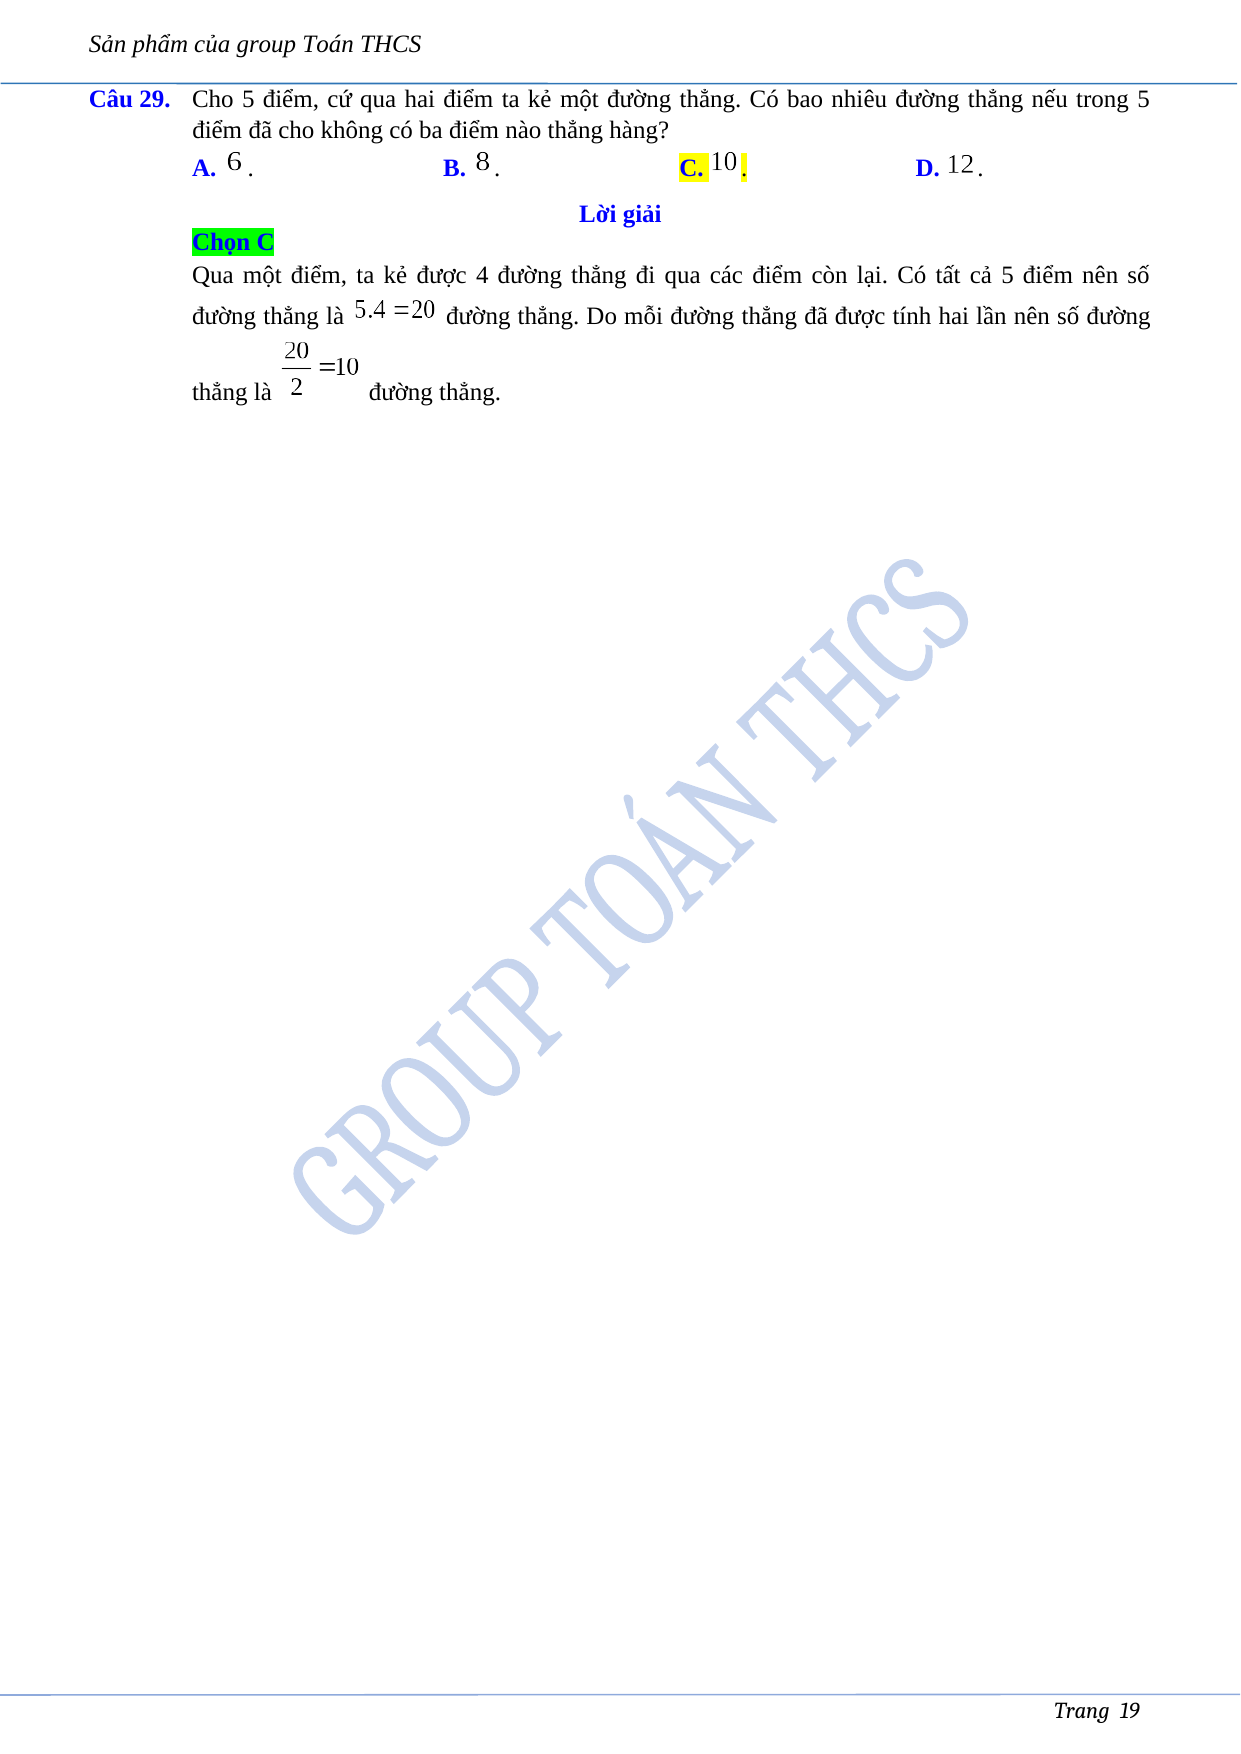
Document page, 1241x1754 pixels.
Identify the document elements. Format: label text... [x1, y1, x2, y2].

text Chọn C [192, 227, 1152, 256]
text Qua một điểm, ta kẻ được 4 đường thẳng đi qua các điểm còn lại. Có tất cả 5 điểm nên số đường thẳng là đường thẳng. Do mỗi đường thẳng đã được tính hai lần nên số đường thẳng là đường thẳng. [192, 260, 1152, 405]
text Lời giải [88, 199, 1152, 227]
text A. . B. . C. . D. . [192, 145, 1152, 182]
text Câu 29. Cho 5 điểm, cứ qua hai điểm ta kẻ một đường thẳng. Có bao nhiêu đường thẳng nếu trong 5 điểm đã cho không có ba điểm nào thẳng hàng? [88, 84, 1152, 143]
